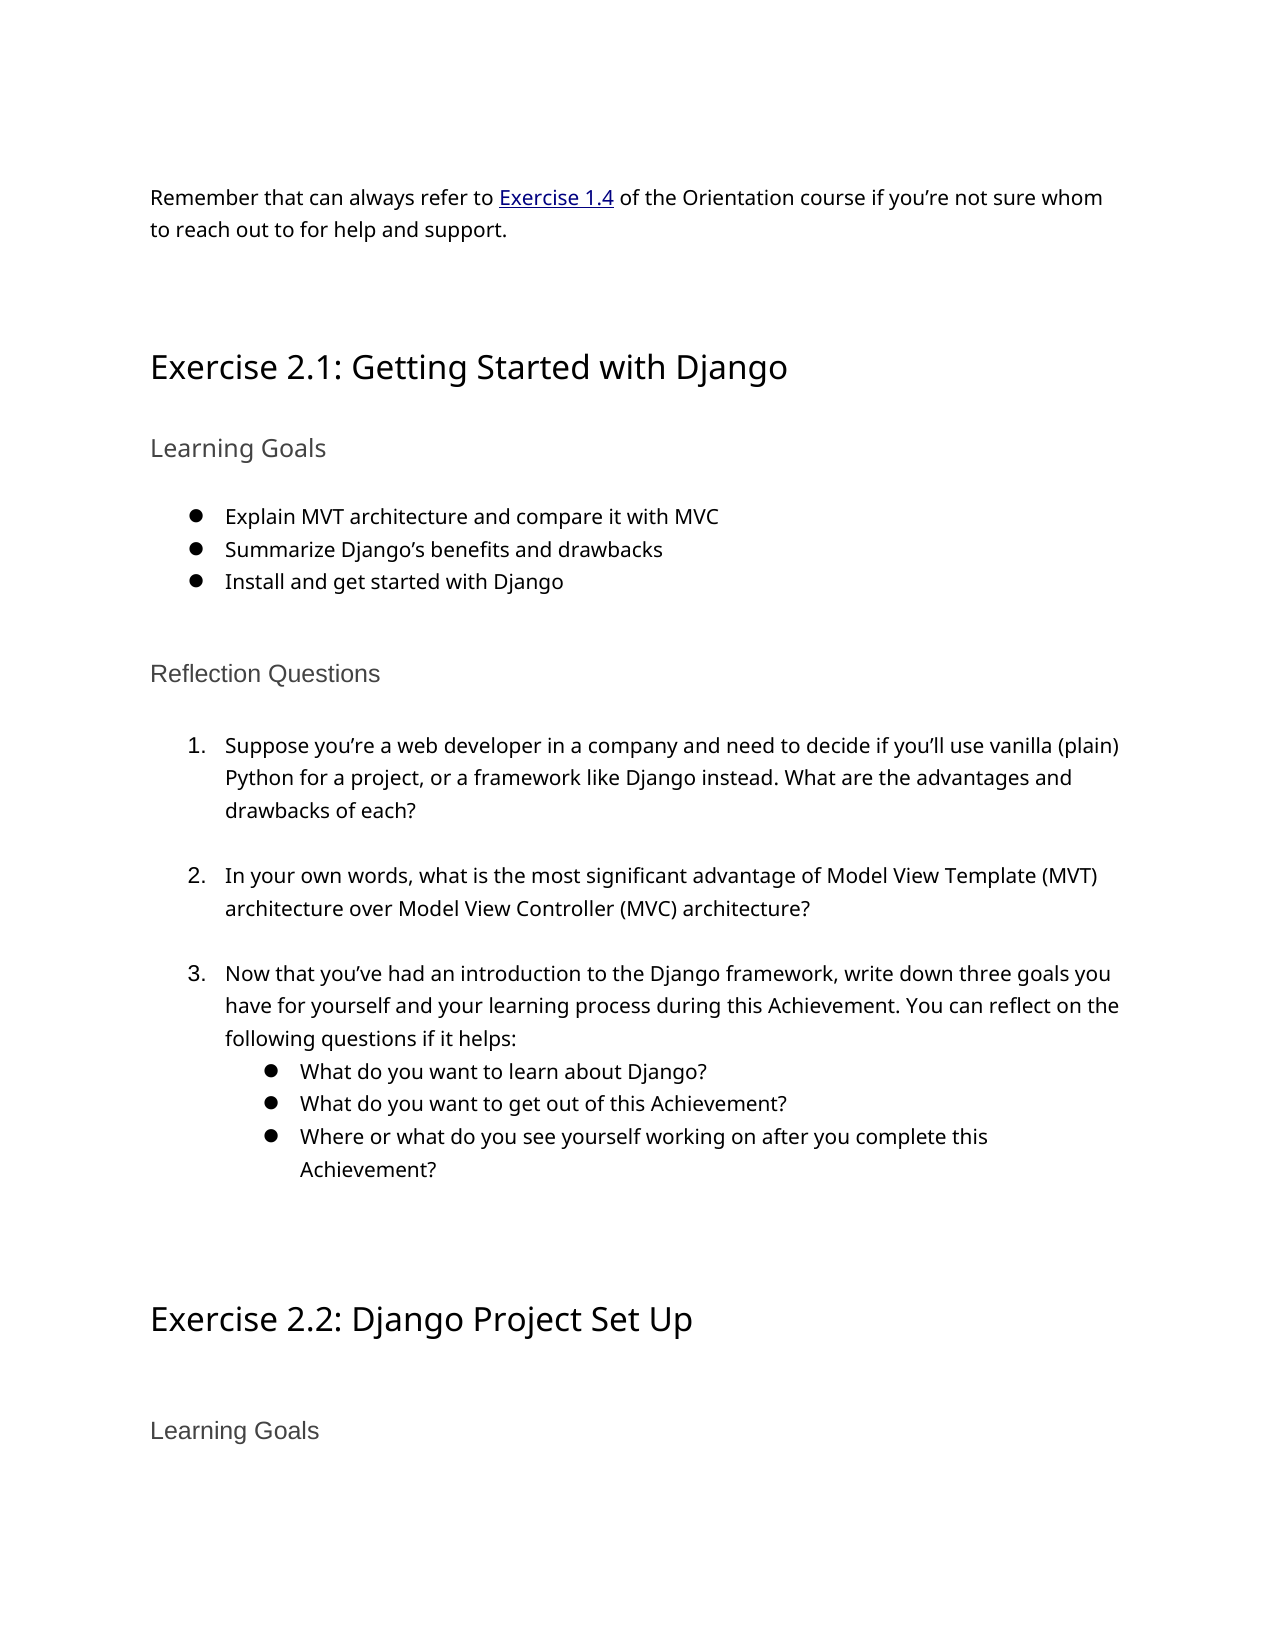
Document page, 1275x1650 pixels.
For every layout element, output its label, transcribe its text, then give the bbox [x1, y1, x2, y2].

subtitle Reflection Questions [150, 659, 1125, 688]
list Summarize Django’s benefits and drawbacks [187, 535, 1125, 563]
list Now that you’ve had an introduction to the Django framework, write down three goals you have for yourself and your learning process during this Achievement. You can reflect on the following questions if it helps: [187, 959, 1125, 1053]
subtitle Exercise 2.1: Getting Started with Django [150, 344, 1125, 389]
list Explain MVT architecture and compare it with MVC [187, 502, 1125, 531]
list What do you want to learn about Django? [262, 1057, 1125, 1085]
list Suppose you’re a web developer in a company and need to decide if you’ll use vanilla (plain) Python for a project, or a framework like Django instead. What are the advantages and drawbacks of each? [187, 731, 1125, 824]
list Install and get started with Django [187, 567, 1125, 596]
text Remember that can always refer to Exercise 1.4 of the Orientation course if you’re not sure whom to reach out to for help and support. [150, 183, 1125, 244]
subtitle Learning Goals [150, 1416, 1125, 1444]
list Where or what do you see yourself working on after you complete this Achievement? [262, 1122, 1125, 1183]
list In your own words, what is the most significant advantage of Model View Template (MVT) architecture over Model View Controller (MVC) architecture? [187, 861, 1125, 922]
list What do you want to get out of this Achievement? [262, 1089, 1125, 1118]
subtitle Exercise 2.2: Django Project Set Up [150, 1296, 1125, 1341]
text Learning Goals [150, 430, 1125, 464]
